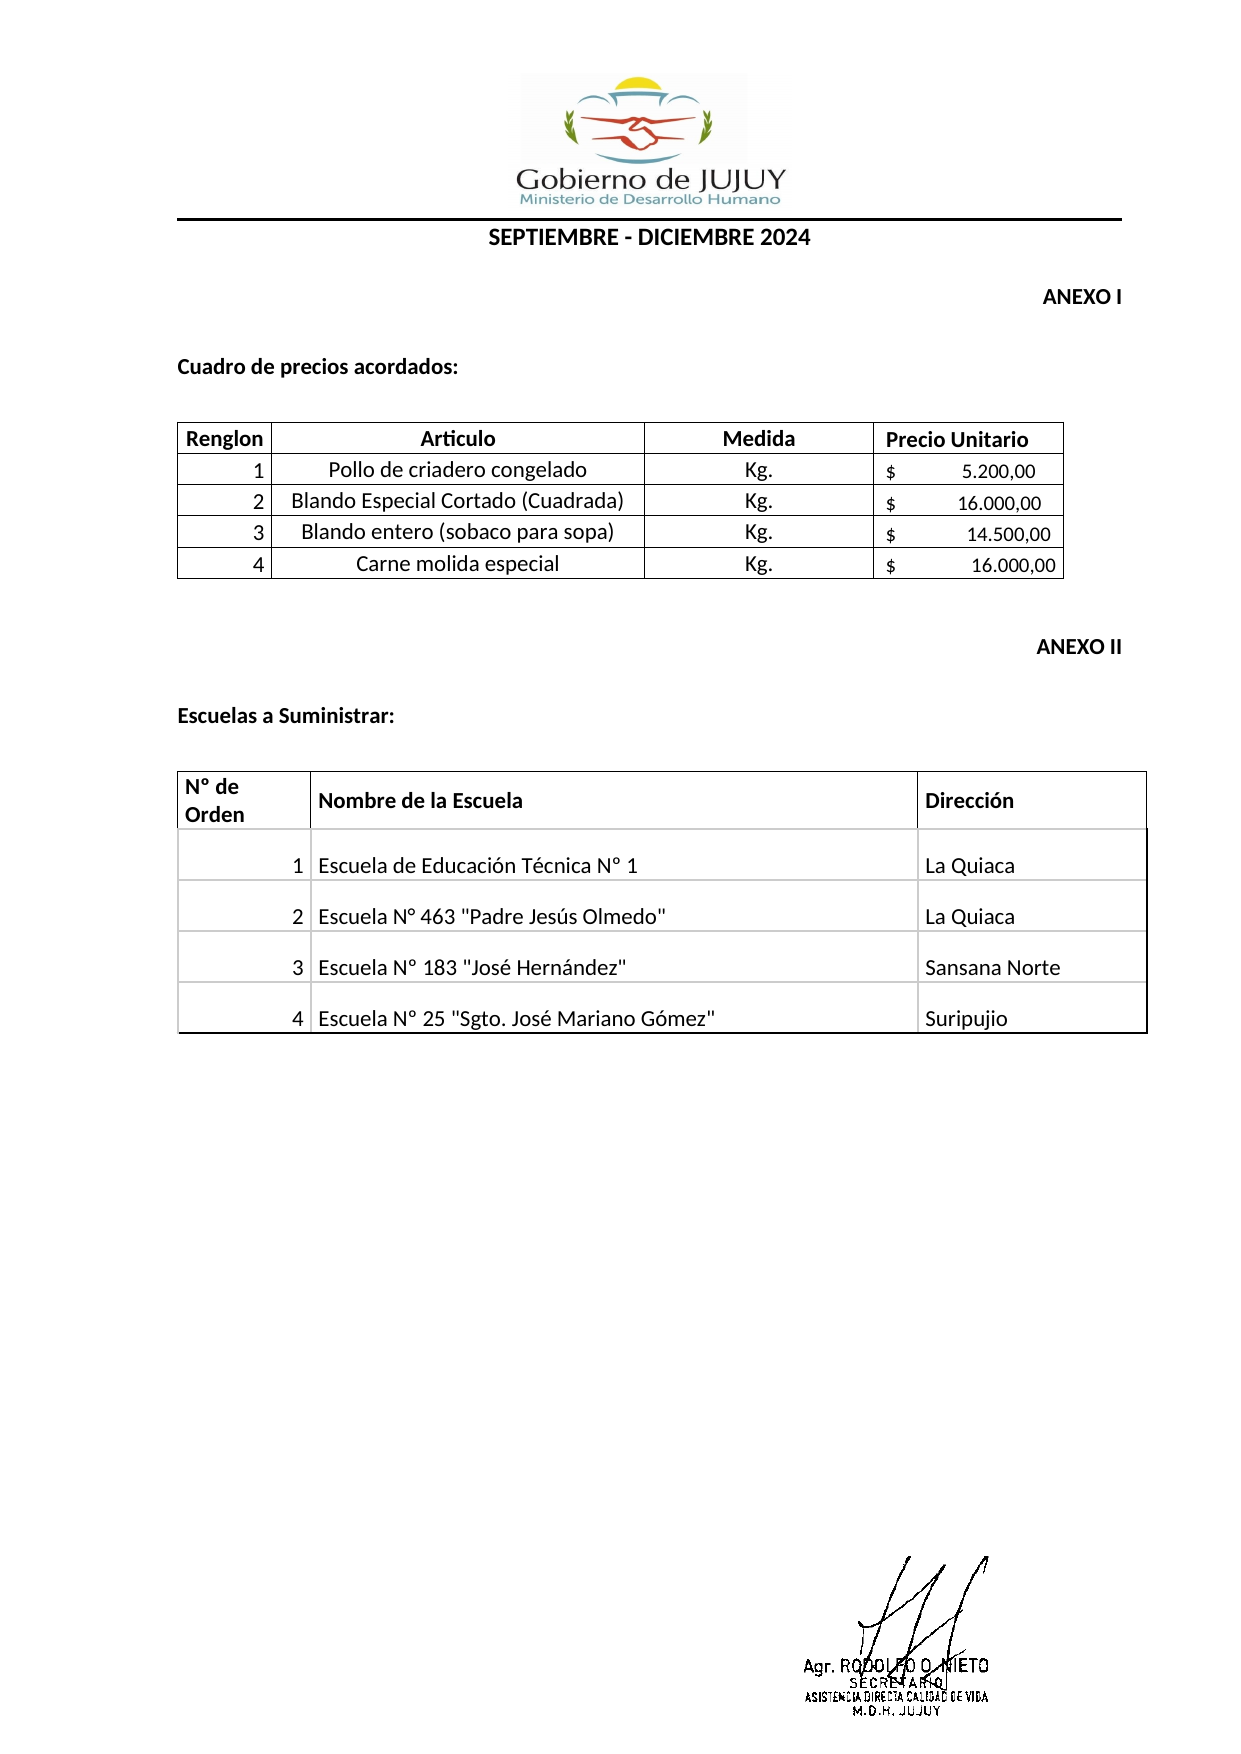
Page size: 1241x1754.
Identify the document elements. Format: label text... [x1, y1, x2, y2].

table_cell Sansana Norte [919, 932, 1146, 981]
table_cell 2 [178, 485, 271, 515]
table_cell 3 [178, 516, 271, 547]
table_cell Kg. [645, 548, 873, 578]
table_header Medida [645, 423, 873, 453]
table_cell $ 5.200,00 [874, 454, 1063, 484]
table_header Articulo [272, 423, 644, 453]
table_header Renglon [178, 423, 271, 453]
table_cell Kg. [645, 454, 873, 484]
table_cell 1 [178, 454, 271, 484]
table_cell 2 [179, 881, 310, 930]
table_header Nombre de la Escuela [311, 772, 917, 828]
table_cell Carne molida especial [272, 548, 644, 578]
table_cell 4 [179, 983, 310, 1032]
table_cell Blando entero (sobaco para sopa) [272, 516, 644, 547]
table_cell $ 16.000,00 [874, 548, 1063, 578]
text Escuelas a Suministrar: [177, 702, 1122, 729]
table_header Precio Unitario [874, 423, 1063, 453]
table_cell Kg. [645, 485, 873, 515]
text ANEXO I [177, 282, 1122, 310]
table_cell Escuela Nº 25 "Sgto. José Mariano Gómez" [312, 983, 917, 1032]
table_cell La Quiaca [919, 830, 1146, 879]
table_cell La Quiaca [919, 881, 1146, 930]
table_cell Escuela de Educación Técnica Nº 1 [312, 830, 917, 879]
table_cell Blando Especial Cortado (Cuadrada) [272, 485, 644, 515]
table_cell Suripujio [919, 983, 1146, 1032]
table_cell Kg. [645, 516, 873, 547]
table_cell 1 [179, 830, 310, 879]
picture [507, 73, 792, 216]
table_cell Escuela Nº 183 "José Hernández" [312, 932, 917, 981]
text Cuadro de precios acordados: [177, 352, 1122, 380]
table_cell $ 16.000,00 [874, 485, 1063, 515]
table_header Nº de Orden [178, 772, 310, 828]
table_cell Pollo de criadero congelado [272, 454, 644, 484]
text ANEXO II [177, 632, 1122, 660]
table_cell 3 [179, 932, 310, 981]
table_cell Escuela N° 463 "Padre Jesús Olmedo" [312, 881, 917, 930]
table_cell 4 [178, 548, 271, 578]
table_header Dirección [918, 772, 1146, 828]
table_cell $ 14.500,00 [874, 516, 1063, 547]
